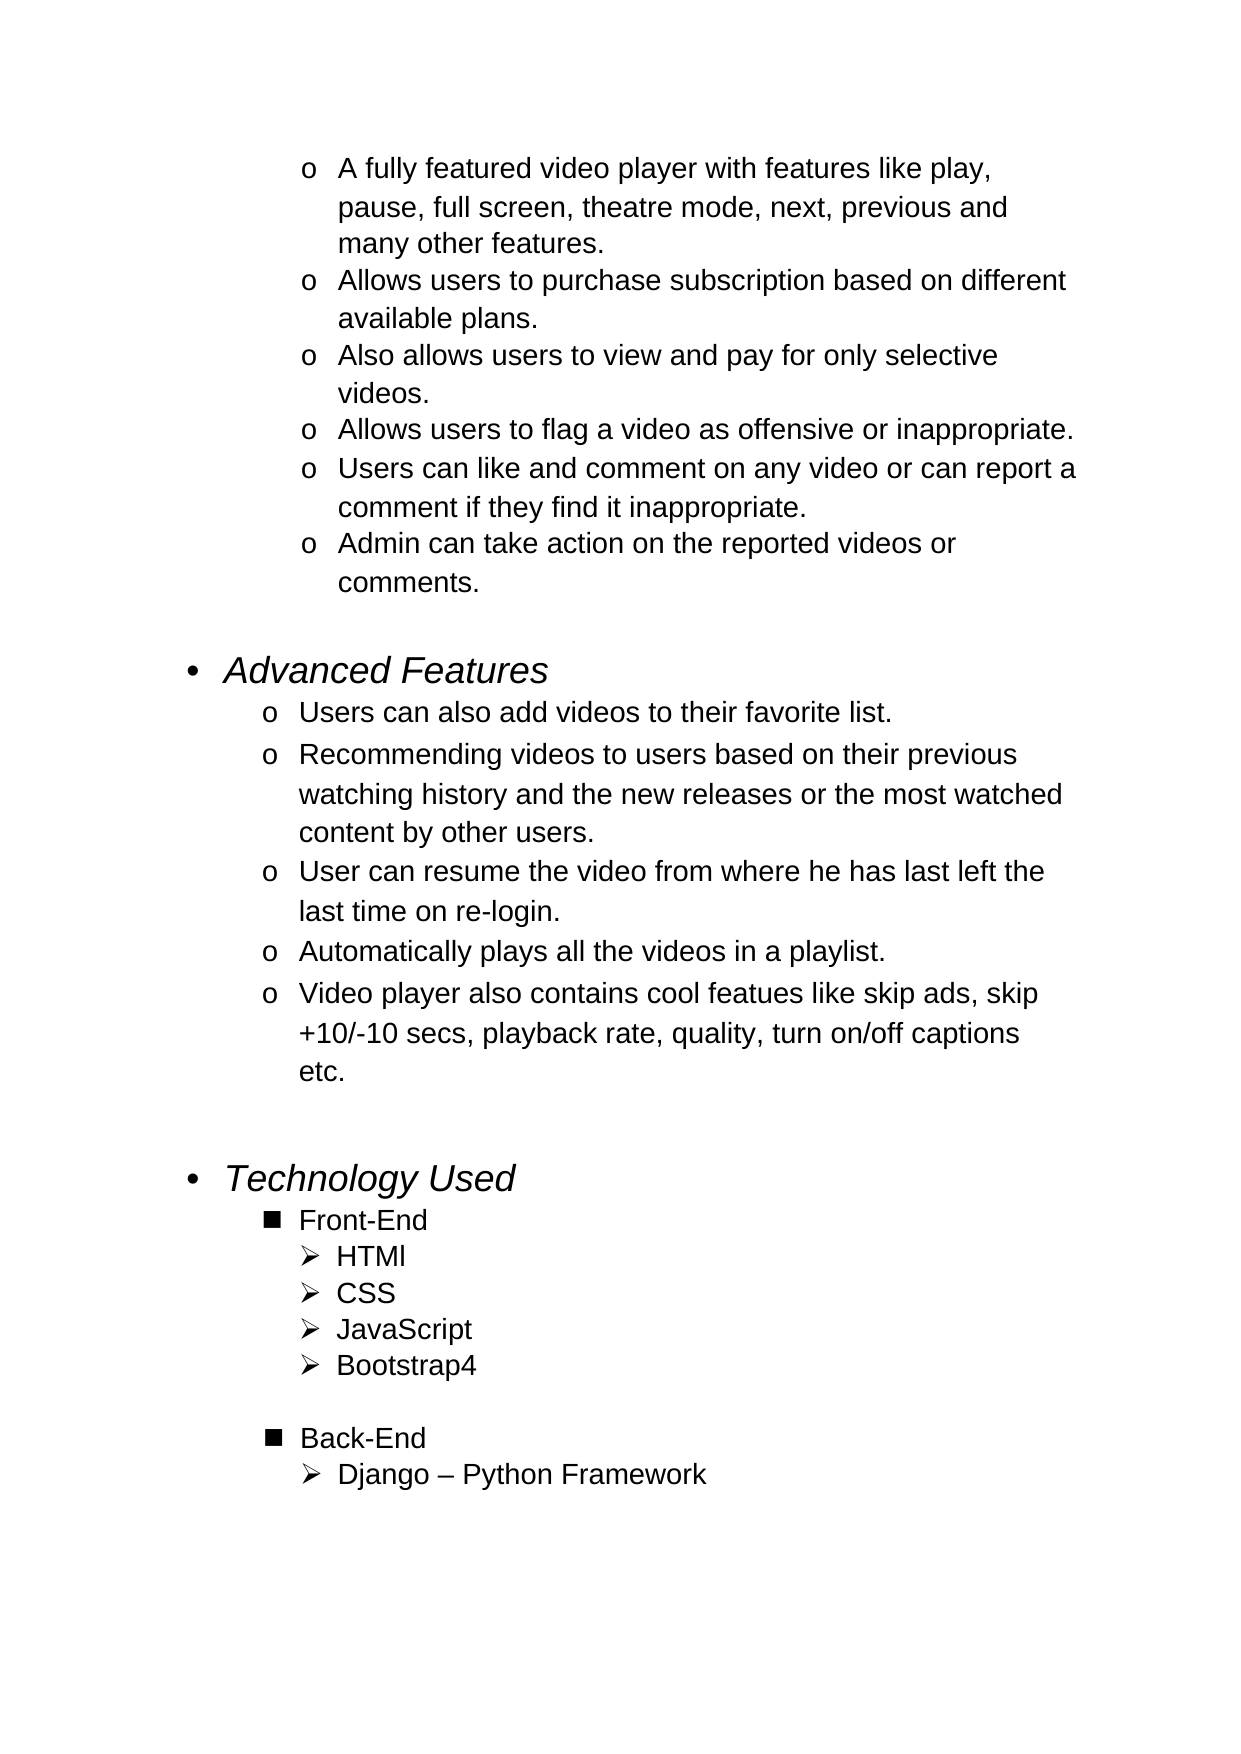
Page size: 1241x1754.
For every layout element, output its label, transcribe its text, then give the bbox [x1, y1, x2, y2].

list Front-End [261, 1203, 1078, 1237]
list Recommending videos to users based on their previous watching history and the new releases or the most watched content by other users. [261, 737, 1072, 848]
list Automatically plays all the videos in a playlist. [261, 933, 1072, 970]
list Users can also add videos to their favorite list. [261, 695, 1072, 731]
list Bootstrap4 [298, 1348, 1078, 1382]
list Allows users to flag a video as offensive or inappropriate. [300, 412, 1078, 448]
list Admin can take action on the reported videos or comments. [300, 526, 1078, 598]
list Also allows users to view and pay for only selective videos. [300, 337, 1078, 410]
list Back-End [263, 1421, 1078, 1455]
list CSS [298, 1276, 1078, 1309]
list HTMl [298, 1239, 1078, 1273]
list A fully featured video player with features like play, pause, full screen, theatre mode, next, previous and many other features. [300, 152, 1078, 260]
list Users can like and comment on any video or can report a comment if they find it inappropriate. [300, 451, 1078, 524]
list User can resume the video from where he has last left the last time on re-login. [261, 854, 1072, 928]
list Allows users to purchase subscription based on different available plans. [300, 263, 1078, 335]
list JavaScript [298, 1312, 1078, 1346]
list Video player also contains cool featues like skip ads, skip +10/-10 secs, playback rate, quality, turn on/off captions etc. [261, 976, 1072, 1087]
list Technology Used [186, 1156, 965, 1199]
list Advanced Features [186, 648, 965, 691]
list Django – Python Framework [300, 1457, 1078, 1491]
